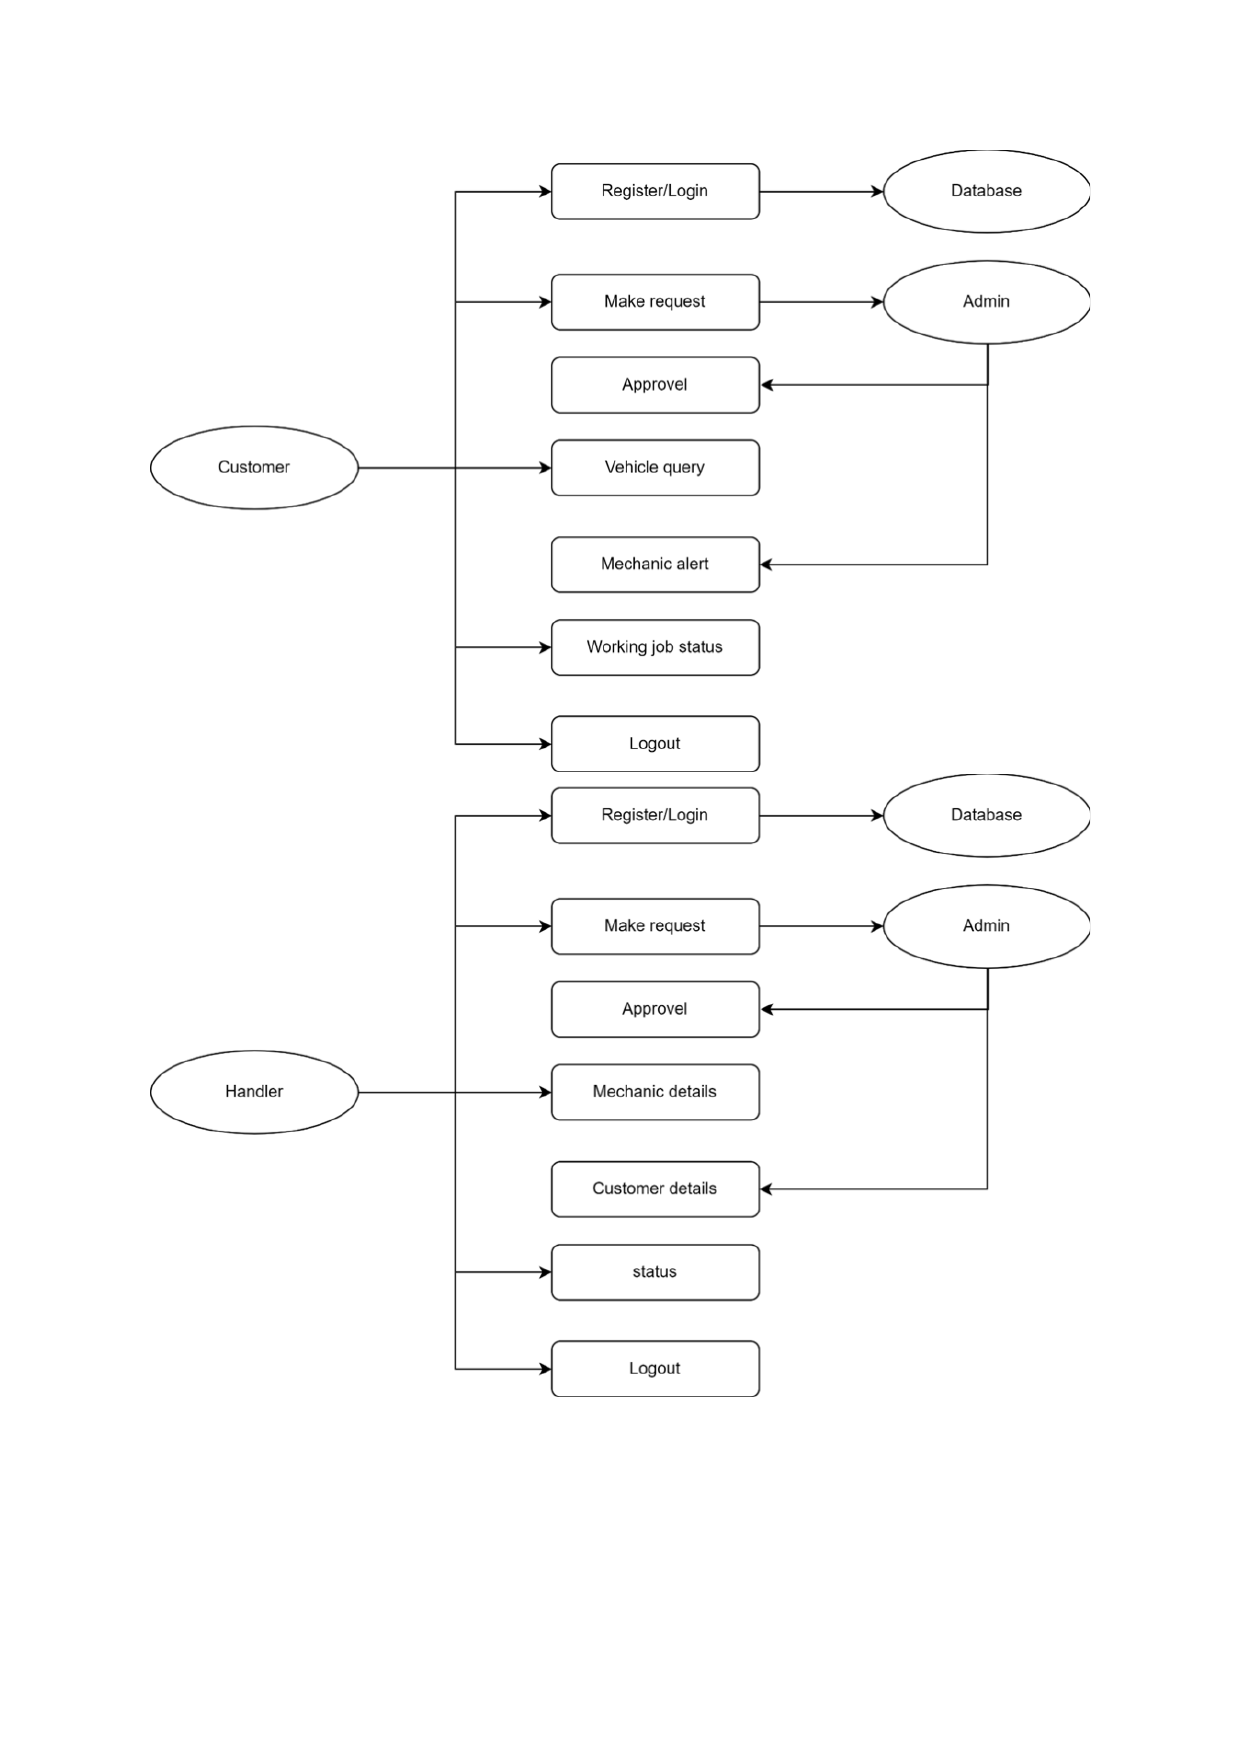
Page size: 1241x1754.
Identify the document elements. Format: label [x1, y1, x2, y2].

picture [150, 774, 1091, 1397]
picture [150, 150, 1091, 772]
